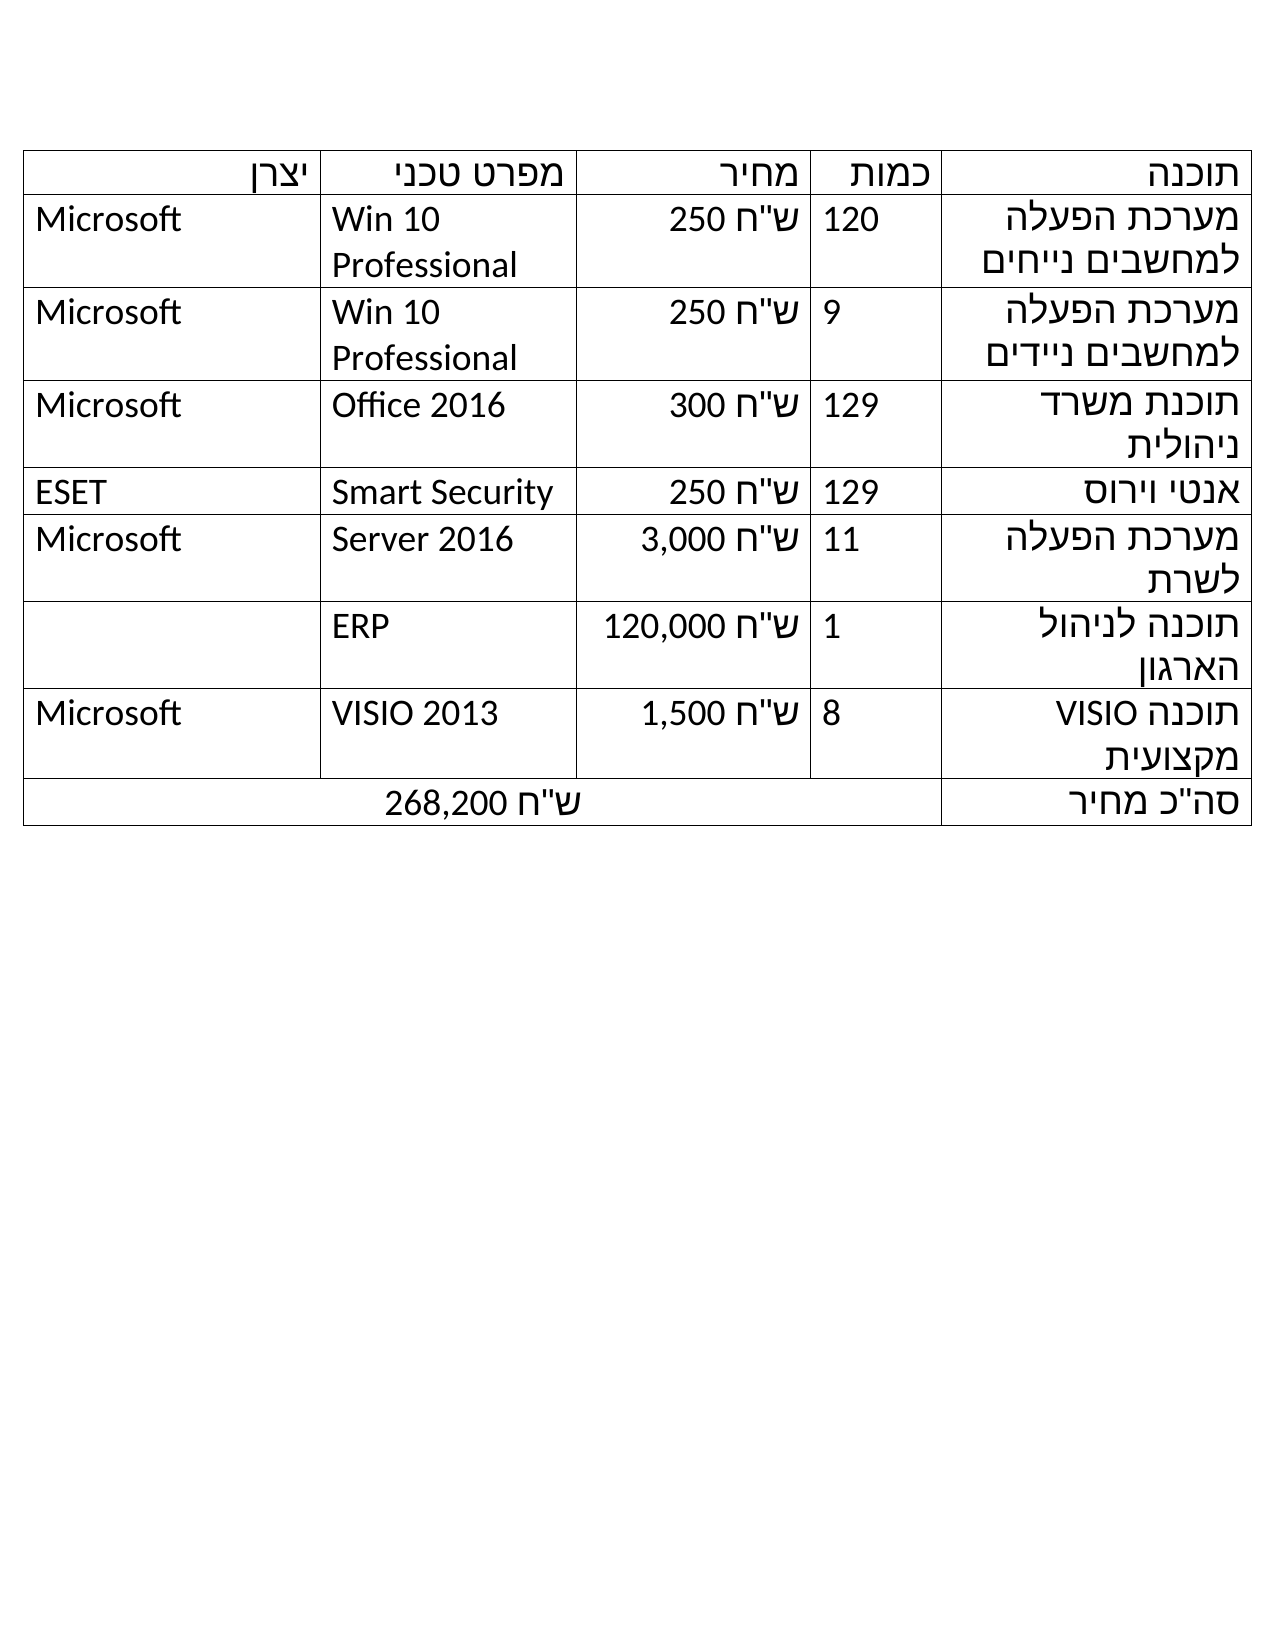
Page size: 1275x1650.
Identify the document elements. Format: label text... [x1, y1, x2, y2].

table_cell ERP [321, 602, 576, 688]
table_cell Microsoft [24, 195, 320, 287]
table_cell 300 ש"ח [577, 381, 810, 467]
table_cell Smart Security [321, 468, 576, 514]
table_cell ESET [24, 468, 320, 514]
table_cell Win 10 Professional [321, 195, 576, 287]
table_cell סה"כ מחיר [942, 779, 1251, 825]
table_cell מערכת הפעלה לשרת [942, 515, 1251, 601]
table_cell VISIO תוכנה מקצועית [942, 689, 1251, 778]
table_header מחיר [577, 151, 810, 194]
table_cell 1,500 ש"ח [577, 689, 810, 778]
table_cell 250 ש"ח [577, 195, 810, 287]
table_cell Win 10 Professional [321, 288, 576, 379]
table_cell Microsoft [24, 689, 320, 778]
table_cell 120 [811, 195, 941, 287]
table_cell מערכת הפעלה למחשבים ניידים [942, 288, 1251, 379]
table_cell 120,000 ש"ח [577, 602, 810, 688]
table_header תוכנה [942, 151, 1251, 194]
table_cell Server 2016 [321, 515, 576, 601]
table_cell תוכנה לניהול הארגון [942, 602, 1251, 688]
table_cell 9 [811, 288, 941, 379]
table_cell Microsoft [24, 381, 320, 467]
table_cell 129 [811, 468, 941, 514]
table_cell Microsoft [24, 515, 320, 601]
table_cell 129 [811, 381, 941, 467]
table_cell מערכת הפעלה למחשבים נייחים [942, 195, 1251, 287]
table_header יצרן [24, 151, 320, 194]
table_cell Microsoft [24, 288, 320, 379]
table_cell 3,000 ש"ח [577, 515, 810, 601]
table_cell 11 [811, 515, 941, 601]
table_cell 1 [811, 602, 941, 688]
table_cell 8 [811, 689, 941, 778]
table_cell אנטי וירוס [942, 468, 1251, 514]
table_header מפרט טכני [321, 151, 576, 194]
table_cell 250 ש"ח [577, 468, 810, 514]
table_cell 250 ש"ח [577, 288, 810, 379]
table_cell Office 2016 [321, 381, 576, 467]
table_header כמות [811, 151, 941, 194]
table_cell [24, 602, 320, 688]
table_cell VISIO 2013 [321, 689, 576, 778]
table_cell 268,200 ש"ח [24, 779, 941, 825]
table_cell תוכנת משרד ניהולית [942, 381, 1251, 467]
